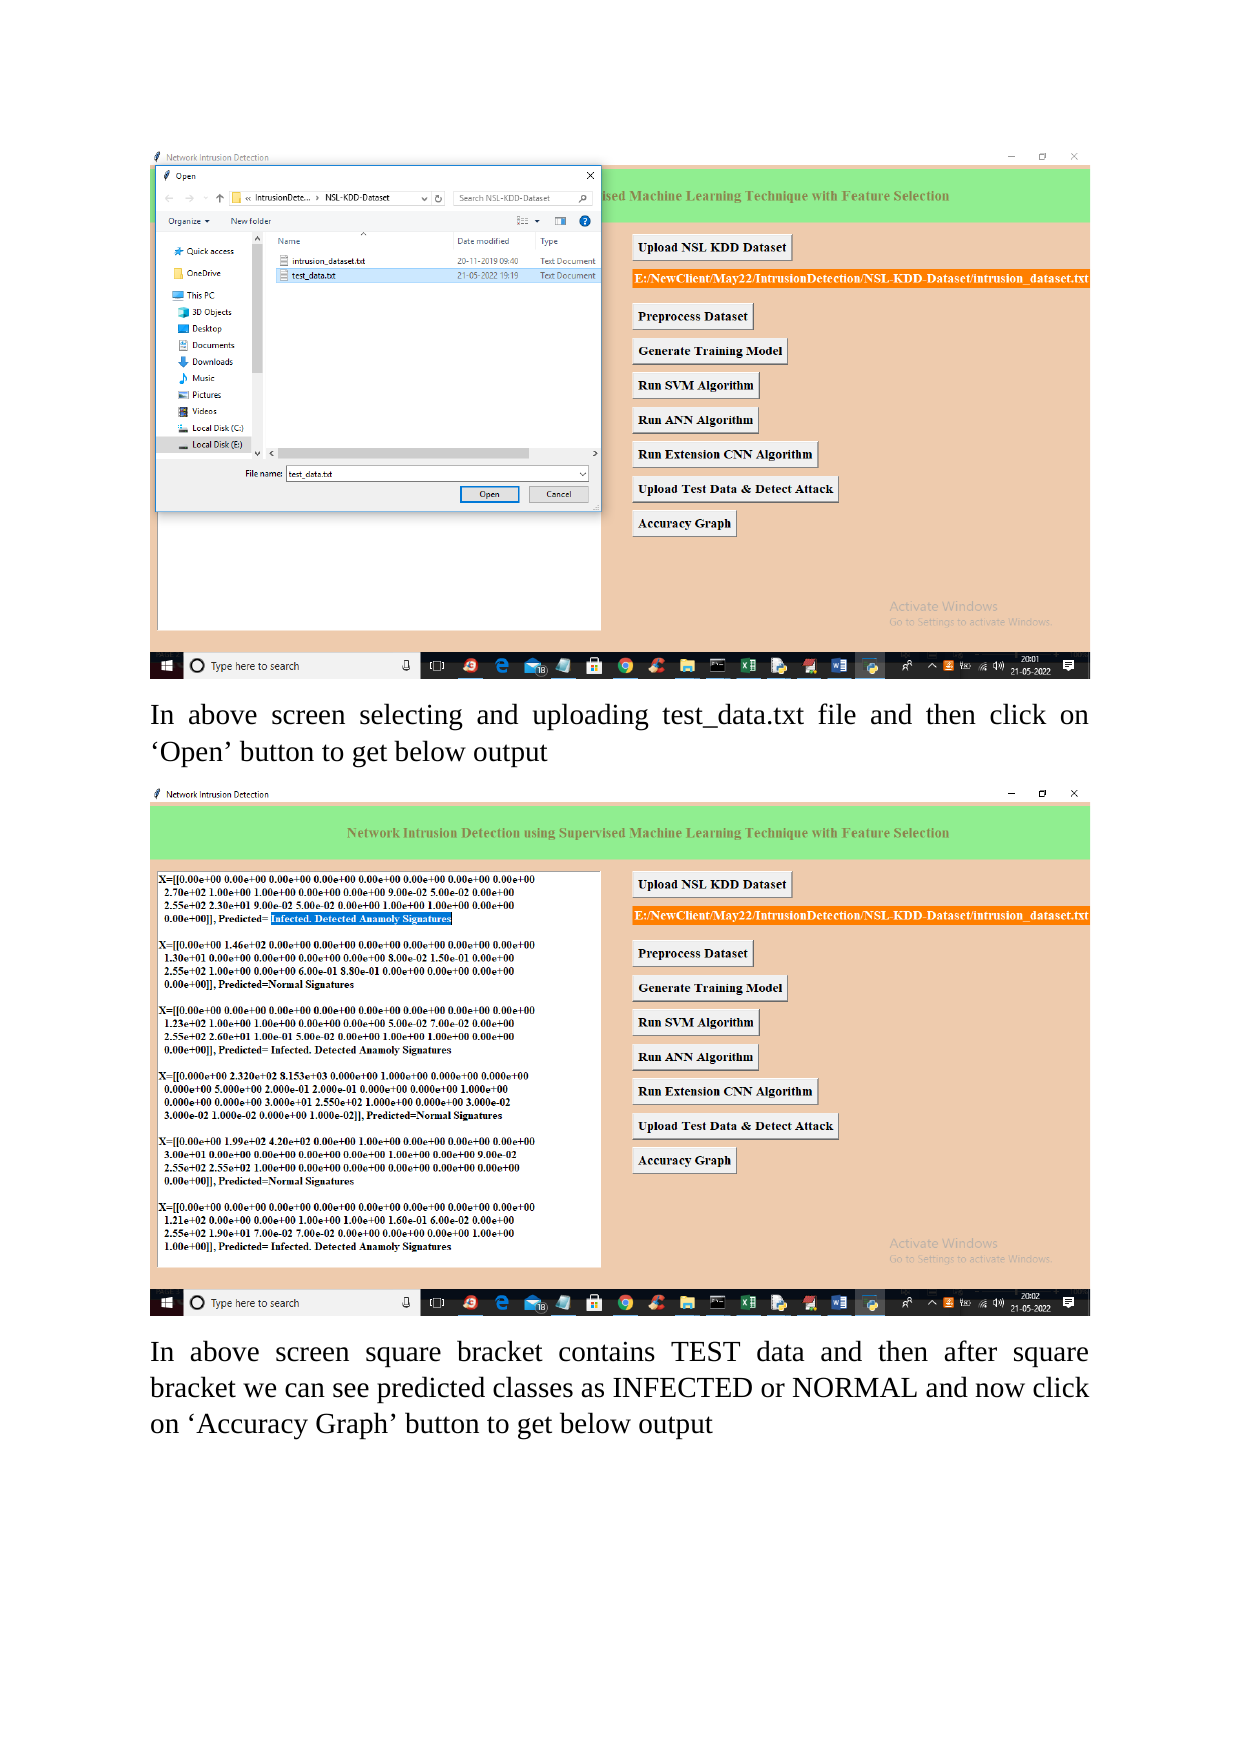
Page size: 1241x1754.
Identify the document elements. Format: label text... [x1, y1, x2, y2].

picture [150, 150, 1091, 679]
text In above screen square bracket contains TEST data and then after square bracket we can see predicted classes as INFECTED or NORMAL and now click on ‘Accuracy Graph’ button to get below output [150, 1334, 1090, 1440]
picture [150, 786, 1091, 1316]
text In above screen selecting and uploading test_data.txt file and then click on ‘Open’ button to get below output [150, 697, 1090, 767]
